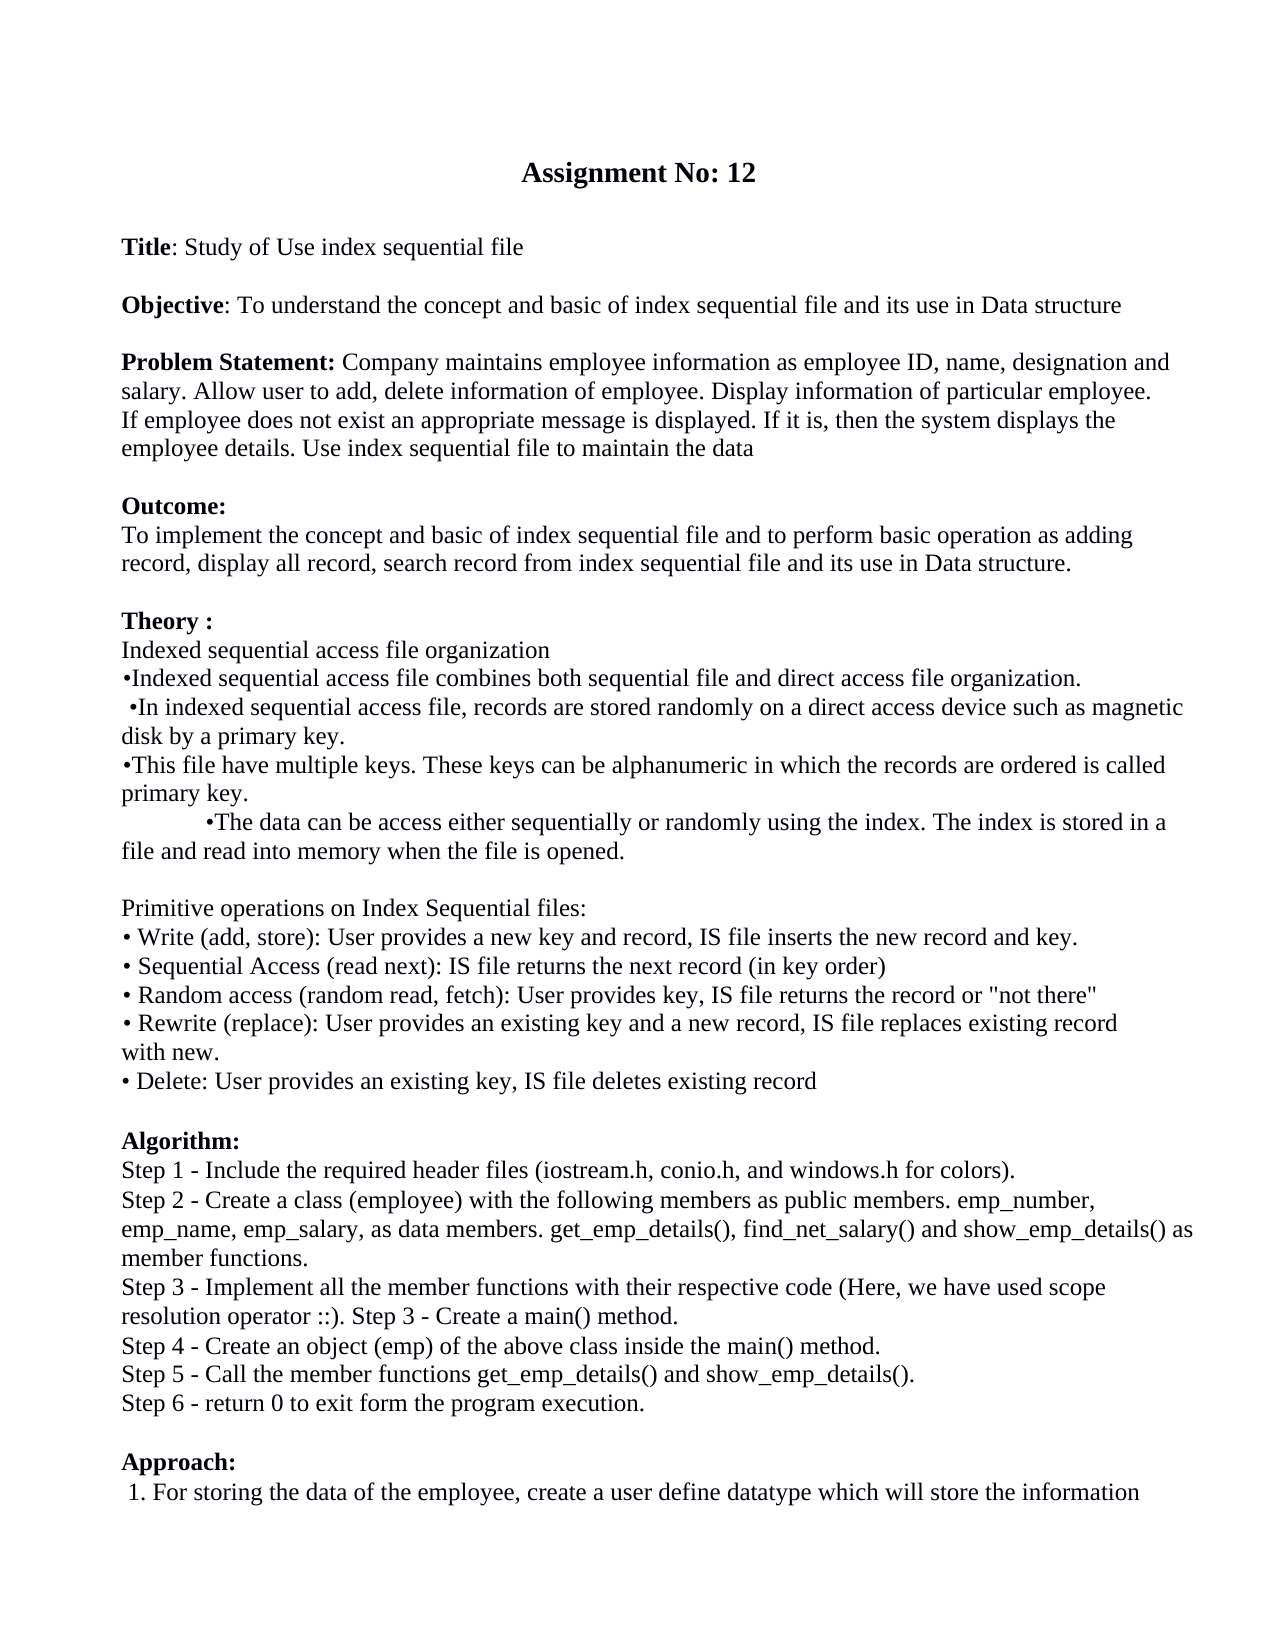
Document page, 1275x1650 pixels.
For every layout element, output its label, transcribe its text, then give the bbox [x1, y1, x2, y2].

subtitle Approach: [121, 1447, 1260, 1476]
text Step 1 - Include the required header files (iostream.h, conio.h, and windows.h for colors). [121, 1155, 1260, 1184]
text Primitive operations on Index Sequential files: [121, 893, 1260, 922]
text Title: Study of Use index sequential file [121, 232, 1260, 261]
text Step 4 - Create an object (emp) of the above class inside the main() method. Step 5 - Call the member functions get_emp_details() and show_emp_details(). Step 6 - return 0 to exit form the program execution. [121, 1331, 915, 1417]
text Objective: To understand the concept and basic of index sequential file and its use in Data structure [121, 290, 1260, 318]
text •Indexed sequential access file combines both sequential file and direct access file organization. [123, 663, 1260, 692]
list Sequential Access (read next): IS file returns the next record (in key order) [122, 951, 1260, 980]
text To implement the concept and basic of index sequential file and to perform basic operation as adding record, display all record, search record from index sequential file and its use in Data structure. [121, 520, 1194, 577]
subtitle Assignment No: 12 [227, 155, 1050, 189]
list For storing the data of the employee, create a user define datatype which will store the information [127, 1477, 1260, 1505]
text Step 3 - Implement all the member functions with their respective code (Here, we have used scope resolution operator ::). Step 3 - Create a main() method. [121, 1272, 1114, 1330]
text •In indexed sequential access file, records are stored randomly on a direct access device such as magnetic disk by a primary key. [121, 692, 1194, 750]
list Random access (random read, fetch): User provides key, IS file returns the record or "not there" [122, 980, 1260, 1008]
subtitle Theory : [121, 606, 1260, 635]
list Delete: User provides an existing key, IS file deletes existing record [121, 1066, 1260, 1095]
text •This file have multiple keys. These keys can be alphanumeric in which the records are ordered is called primary key. [121, 750, 1194, 807]
subtitle Outcome: [121, 491, 1260, 520]
list Write (add, store): User provides a new key and record, IS file inserts the new record and key. [122, 922, 1260, 951]
text Problem Statement: Company maintains employee information as employee ID, name, designation and salary. Allow user to add, delete information of employee. Display information of particular employee. If employee does not exist an appropriate message is displayed. If it is, then the system displays the employee details. Use index sequential file to maintain the data [121, 347, 1173, 462]
subtitle Algorithm: [121, 1126, 1260, 1154]
list Rewrite (replace): User provides an existing key and a new record, IS file replaces existing record with new. [121, 1008, 1167, 1066]
text Indexed sequential access file organization [121, 635, 1260, 663]
text Step 2 - Create a class (employee) with the following members as public members. emp_number, emp_name, emp_salary, as data members. get_emp_details(), find_net_salary() and show_emp_details() as member functions. [121, 1185, 1194, 1271]
text •The data can be access either sequentially or randomly using the index. The index is stored in a file and read into memory when the file is opened. [121, 807, 1194, 865]
